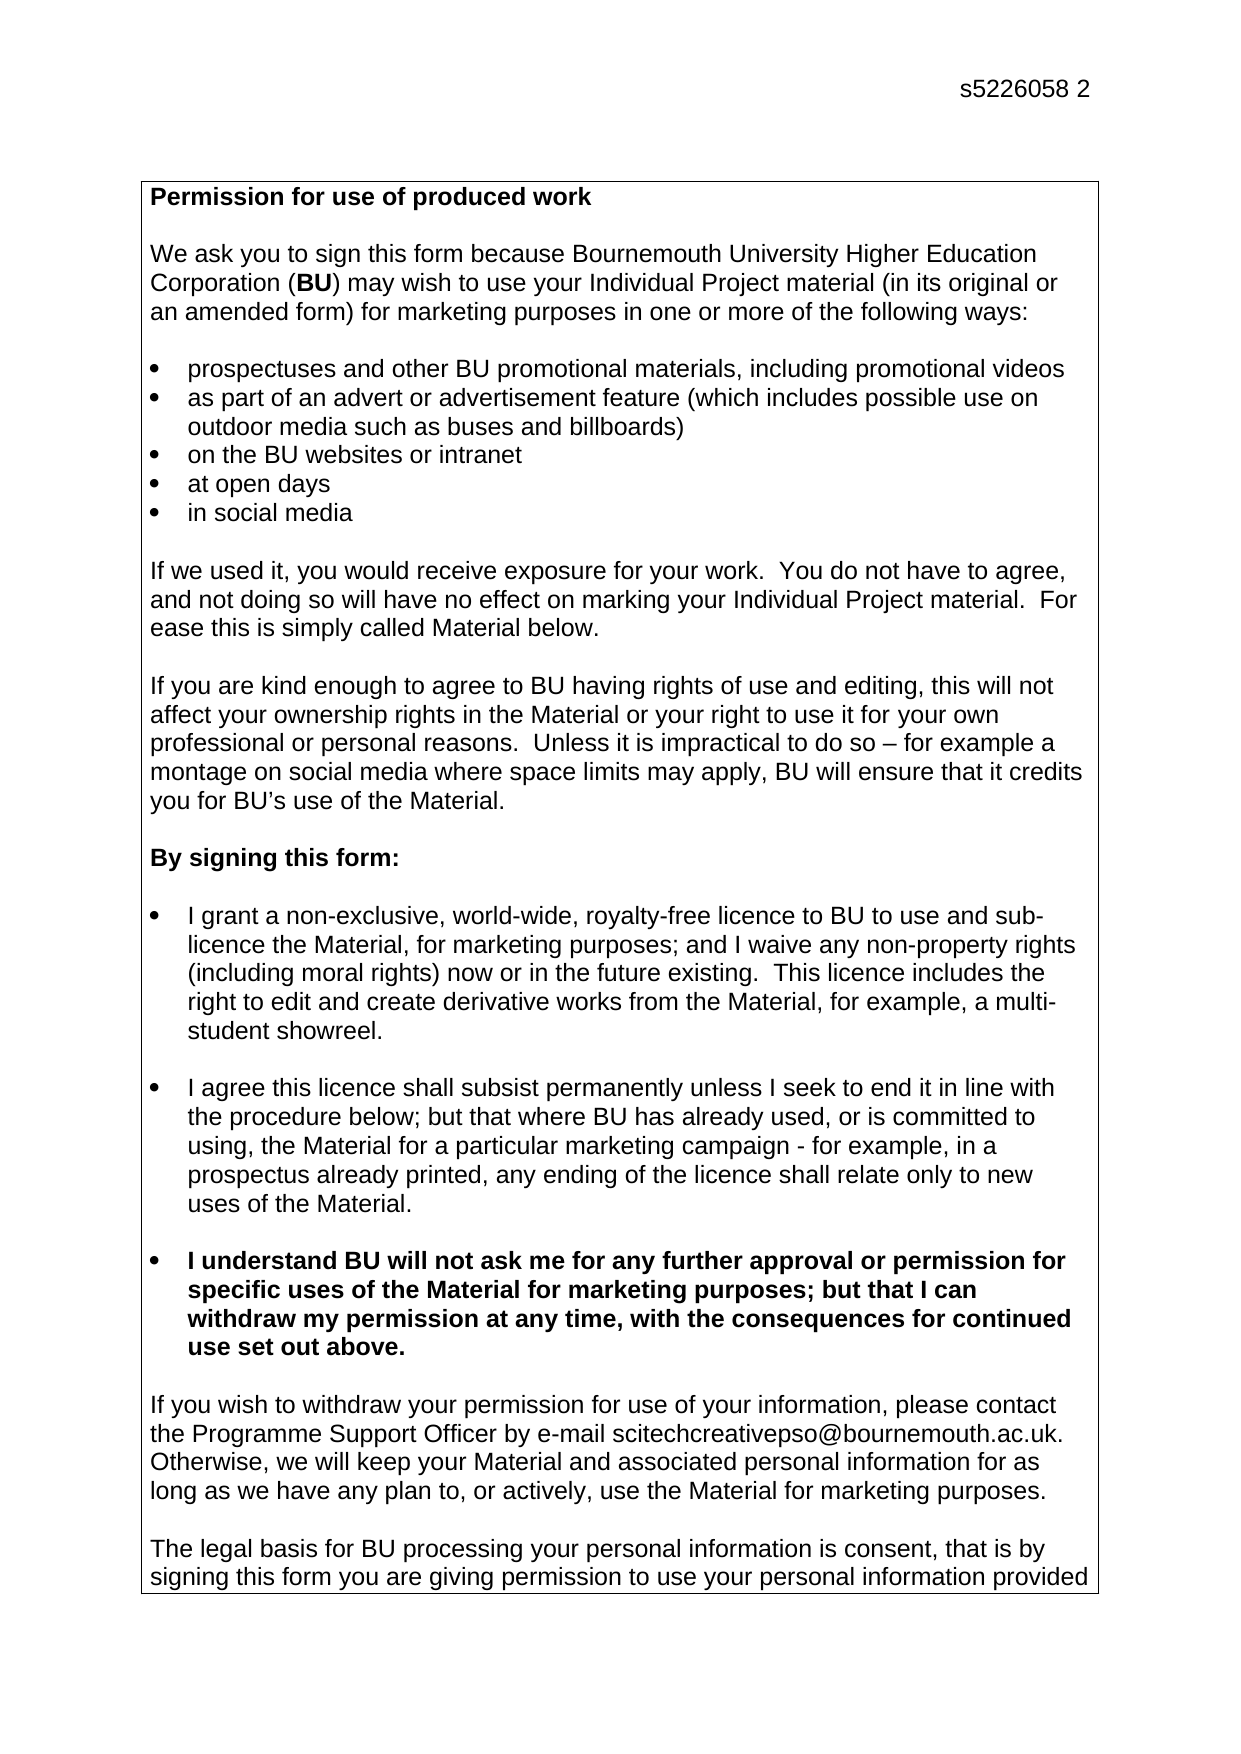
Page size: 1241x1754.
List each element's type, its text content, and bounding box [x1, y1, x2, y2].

list on the BU websites or intranet [150, 441, 1090, 469]
text Otherwise, we will keep your Material and associated personal information for as long as we have any plan to, or actively, use the Material for marketing purposes. [150, 1447, 1090, 1505]
text If we used it, you would receive exposure for your work. You do not have to agree, and not doing so will have no effect on marking your Individual Project material. For ease this is simply called Material below. [150, 556, 1090, 642]
list at open days [150, 469, 1090, 498]
list in social media [150, 498, 1090, 527]
text By signing this form: [150, 814, 1090, 872]
list prospectuses and other BU promotional materials, including promotional videos [150, 354, 1090, 383]
text Permission for use of produced work [142, 182, 1098, 210]
text We ask you to sign this form because Bournemouth University Higher Education Corporation (BU) may wish to use your Individual Project material (in its original or an amended form) for marketing purposes in one or more of the following ways: [150, 239, 1090, 325]
list I understand BU will not ask me for any further approval or permission for specific uses of the Material for marketing purposes; but that I can withdraw my permission at any time, with the consequences for continued use set out above. [150, 1246, 1090, 1361]
list I grant a non-exclusive, world-wide, royalty-free licence to BU to use and sub-licence the Material, for marketing purposes; and I waive any non-property rights (including moral rights) now or in the future existing. This licence includes the right to edit and create derivative works from the Material, for example, a multi-student showreel. [150, 901, 1090, 1045]
text If you are kind enough to agree to BU having rights of use and editing, this will not affect your ownership rights in the Material or your right to use it for your own professional or personal reasons. Unless it is impractical to do so – for example a montage on social media where space limits may apply, BU will ensure that it credits you for BU’s use of the Material. [150, 671, 1090, 814]
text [142, 1533, 1098, 1593]
text If you wish to withdraw your permission for use of your information, please contact the Programme Support Officer by e-mail scitechcreativepso@bournemouth.ac.uk. [150, 1390, 1090, 1447]
list I agree this licence shall subsist permanently unless I seek to end it in line with the procedure below; but that where BU has already used, or is committed to using, the Material for a particular marketing campaign - for example, in a prospectus already printed, any ending of the licence shall relate only to new uses of the Material. [150, 1073, 1090, 1217]
list as part of an advert or advertisement feature (which includes possible use on outdoor media such as buses and billboards) [150, 383, 1090, 441]
